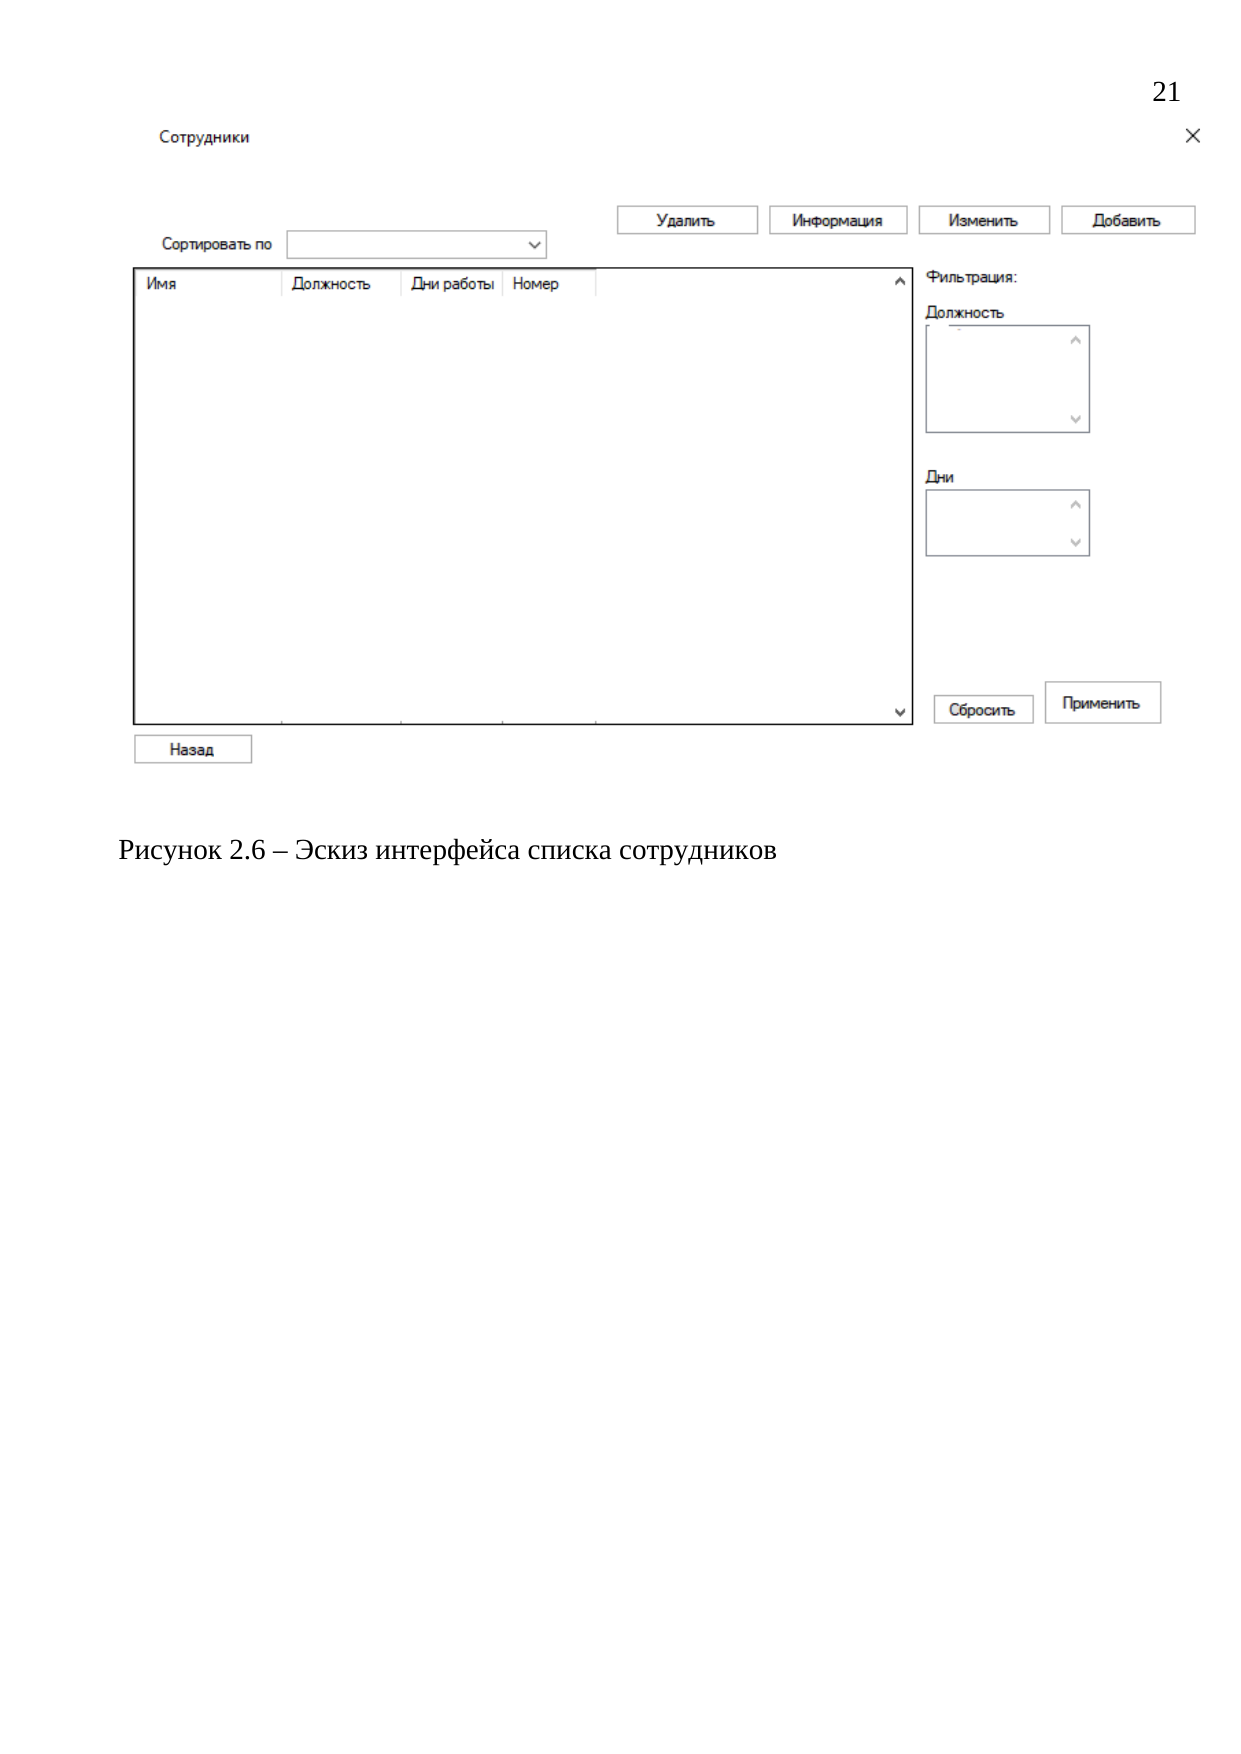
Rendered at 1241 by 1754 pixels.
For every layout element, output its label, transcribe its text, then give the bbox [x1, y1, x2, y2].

picture [118, 118, 1211, 765]
text Рисунок 2.6 – Эскиз интерфейса списка сотрудников [118, 832, 1181, 866]
